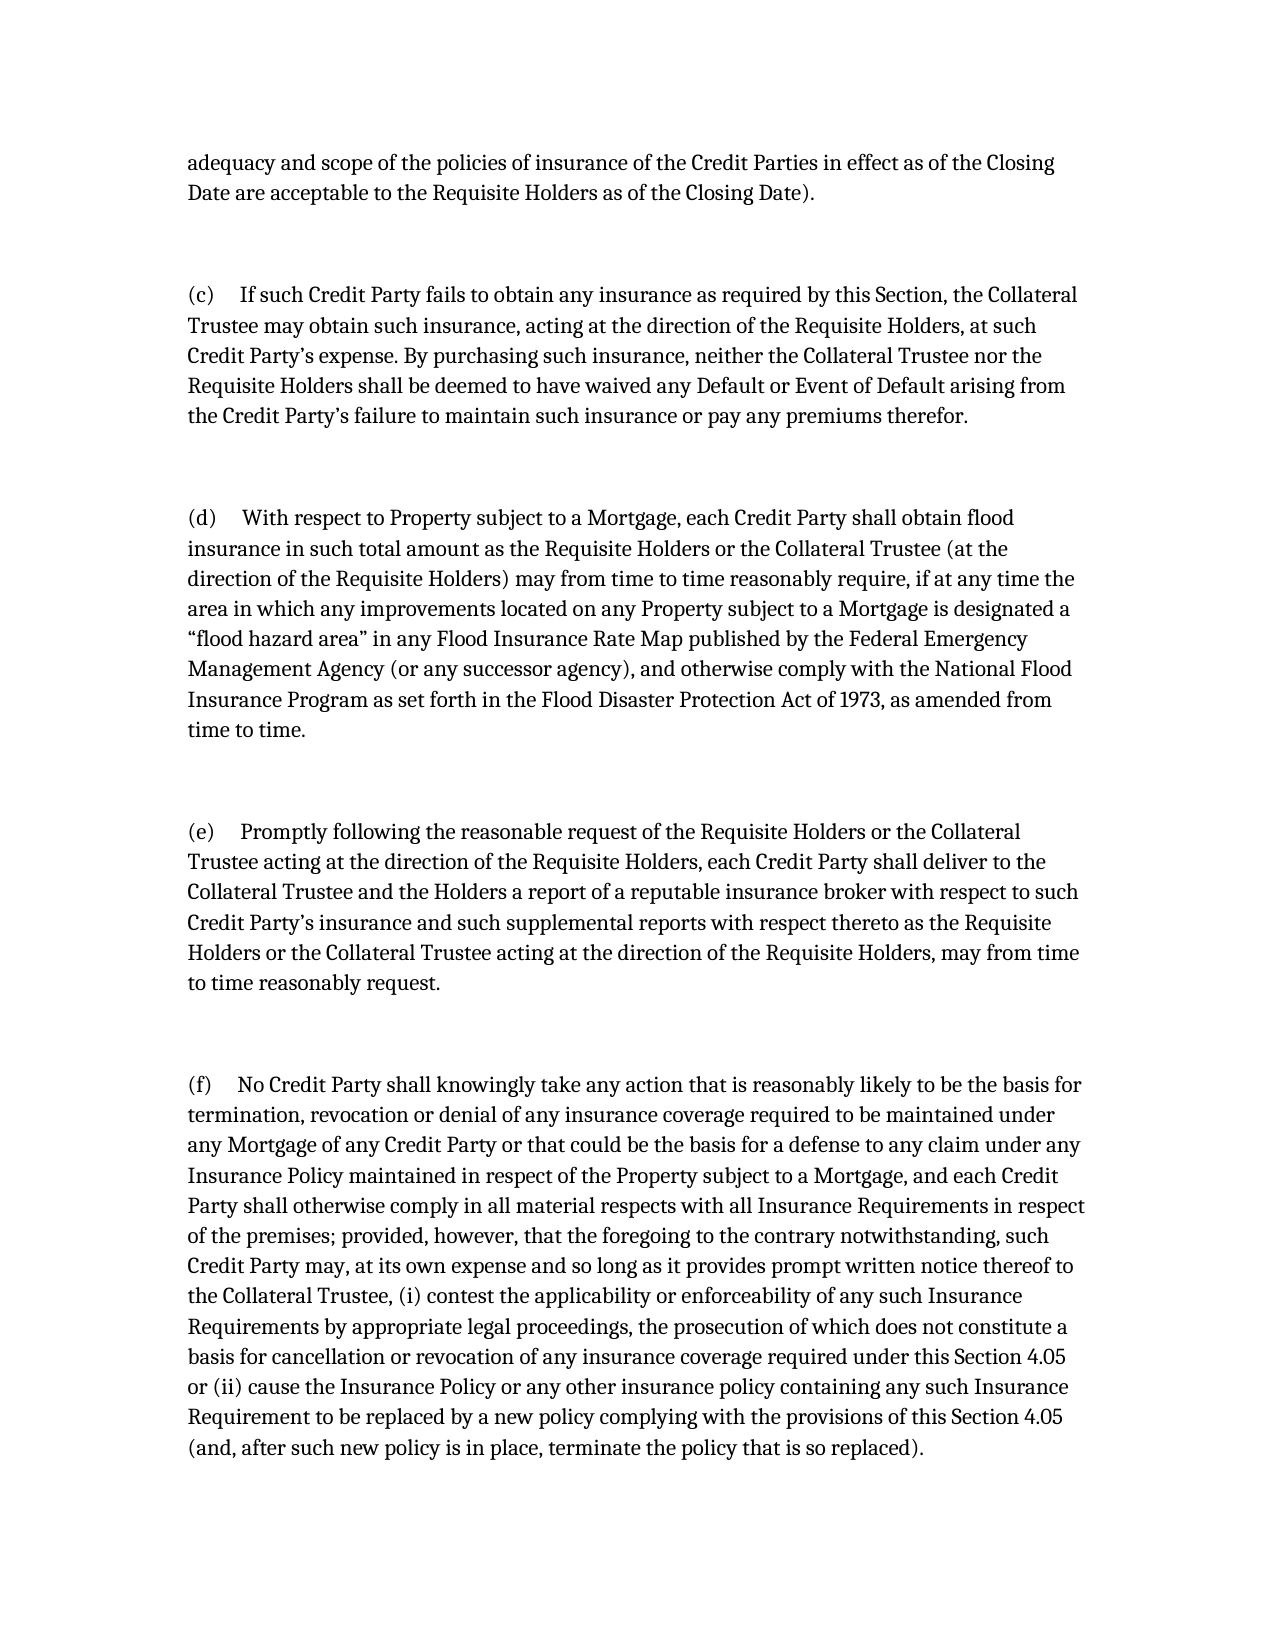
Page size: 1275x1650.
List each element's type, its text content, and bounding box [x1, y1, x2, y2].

text (c) If such Credit Party fails to obtain any insurance as required by this Section, the Collateral Trustee may obtain such insurance, acting at the direction of the Requisite Holders, at such Credit Party’s expense. By purchasing such insurance, neither the Collateral Trustee nor the Requisite Holders shall be deemed to have waived any Default or Event of Default arising from the Credit Party’s failure to maintain such insurance or pay any premiums therefor. [187, 282, 1087, 429]
text (e) Promptly following the reasonable request of the Requisite Holders or the Collateral Trustee acting at the direction of the Requisite Holders, each Credit Party shall deliver to the Collateral Trustee and the Holders a report of a reputable insurance broker with respect to such Credit Party’s insurance and such supplemental reports with respect thereto as the Requisite Holders or the Collateral Trustee acting at the direction of the Requisite Holders, may from time to time reasonably request. [187, 819, 1087, 996]
text (f) No Credit Party shall knowingly take any action that is reasonably likely to be the basis for termination, revocation or denial of any insurance coverage required to be maintained under any Mortgage of any Credit Party or that could be the basis for a defense to any claim under any Insurance Policy maintained in respect of the Property subject to a Mortgage, and each Credit Party shall otherwise comply in all material respects with all Insurance Requirements in respect of the premises; provided, however, that the foregoing to the contrary notwithstanding, such Credit Party may, at its own expense and so long as it provides prompt written notice thereof to the Collateral Trustee, (i) contest the applicability or enforceability of any such Insurance Requirements by appropriate legal proceedings, the prosecution of which does not constitute a basis for cancellation or revocation of any insurance coverage required under this Section 4.05 or (ii) cause the Insurance Policy or any other insurance policy containing any such Insurance Requirement to be replaced by a new policy complying with the provisions of this Section 4.05 (and, after such new policy is in place, terminate the policy that is so replaced). [187, 1072, 1087, 1461]
text (d) With respect to Property subject to a Mortgage, each Credit Party shall obtain flood insurance in such total amount as the Requisite Holders or the Collateral Trustee (at the direction of the Requisite Holders) may from time to time reasonably require, if at any time the area in which any improvements located on any Property subject to a Mortgage is designated a “flood hazard area” in any Flood Insurance Rate Map published by the Federal Emergency Management Agency (or any successor agency), and otherwise comply with the National Flood Insurance Program as set forth in the Flood Disaster Protection Act of 1973, as amended from time to time. [187, 505, 1087, 743]
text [187, 150, 1087, 207]
